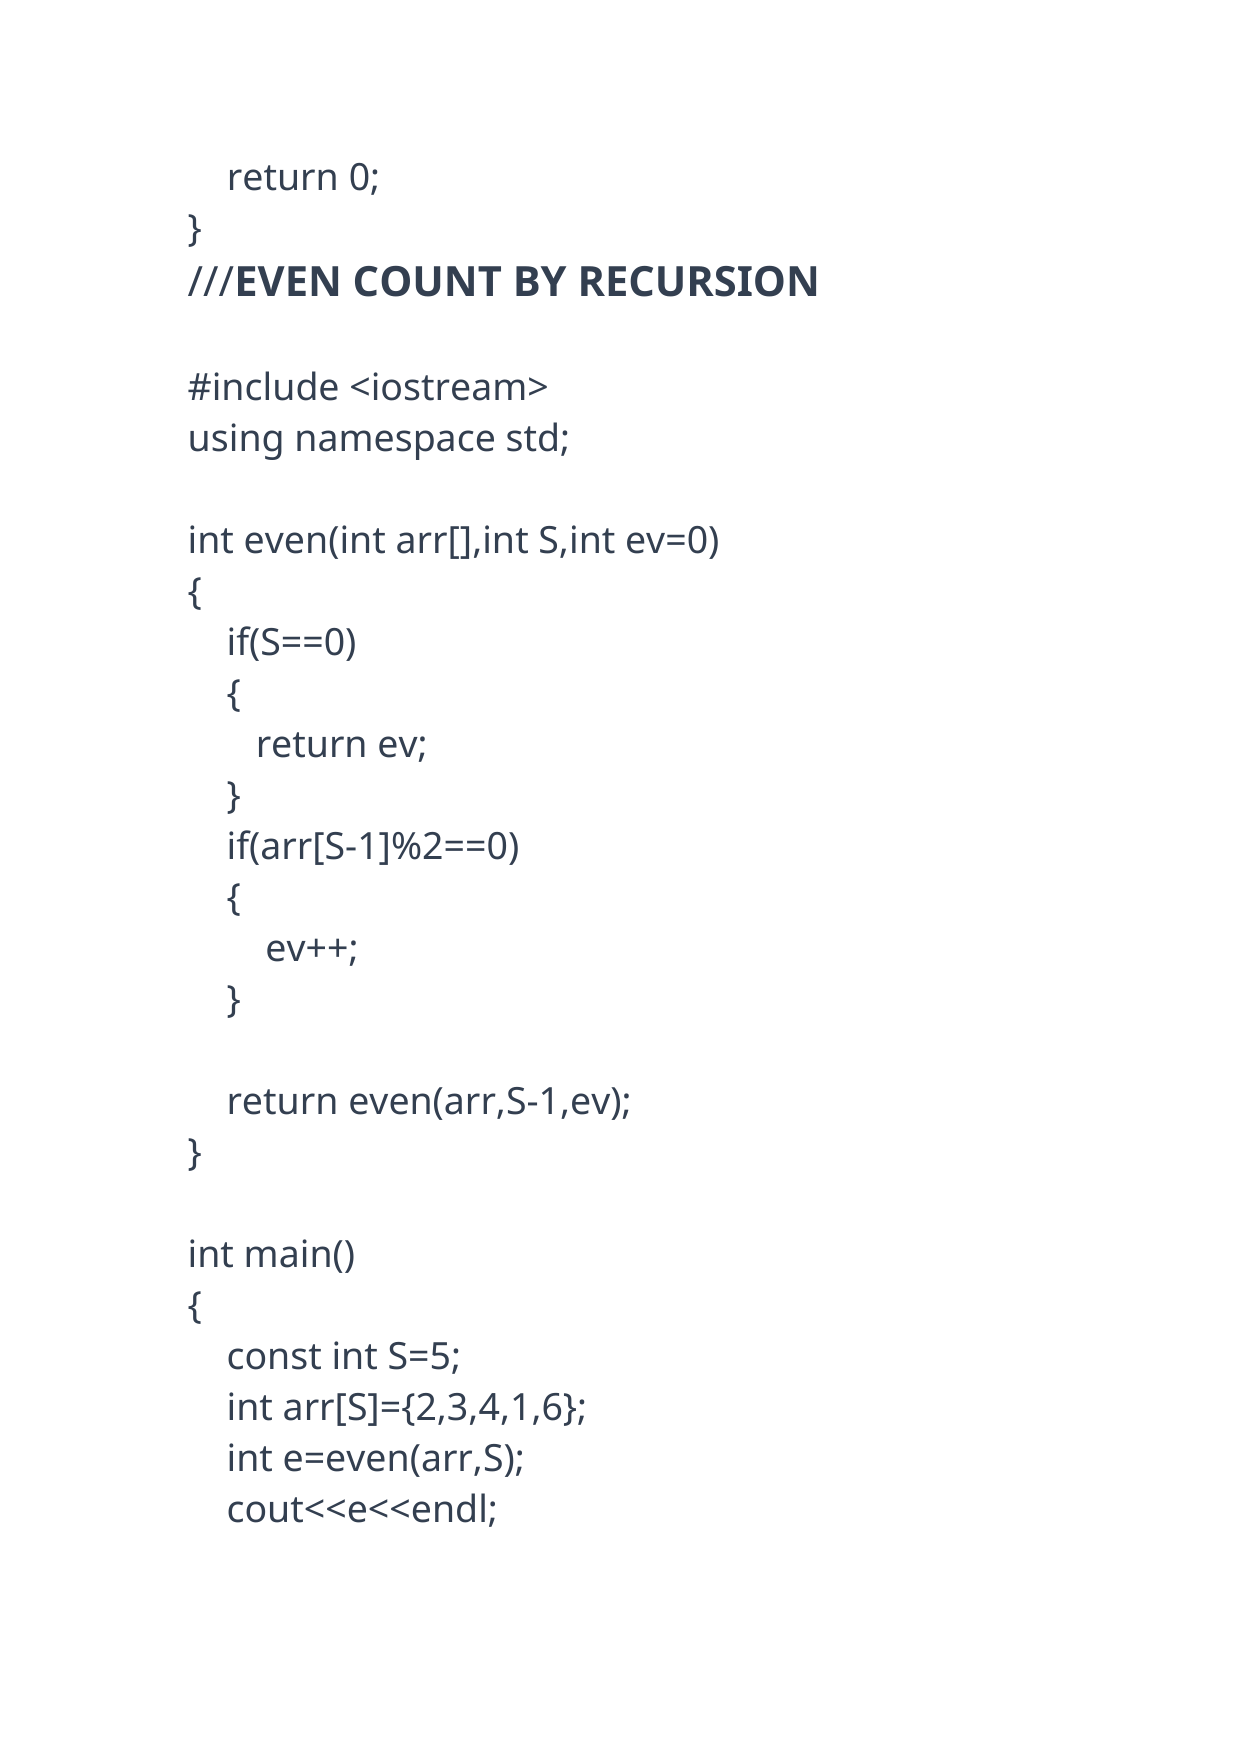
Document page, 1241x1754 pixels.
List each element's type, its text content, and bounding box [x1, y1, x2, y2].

text int main() [187, 1228, 1053, 1279]
text return 0; [187, 150, 1053, 201]
text int arr[S]={2,3,4,1,6}; [187, 1381, 1053, 1432]
text } [187, 1126, 1053, 1177]
text ev++; [187, 921, 1053, 972]
text const int S=5; [187, 1330, 1053, 1381]
text cout<<e<<endl; [187, 1483, 1053, 1534]
text if(arr[S-1]%2==0) [187, 819, 1053, 870]
text return even(arr,S-1,ev); [187, 1074, 1053, 1126]
text using namespace std; [187, 411, 1053, 462]
text if(S==0) [187, 615, 1053, 666]
text } [187, 972, 1053, 1023]
text int e=even(arr,S); [187, 1432, 1053, 1483]
text int even(int arr[],int S,int ev=0) [187, 513, 1053, 564]
text { [187, 1279, 1053, 1330]
text #include <iostream> [187, 360, 1053, 411]
text { [187, 666, 1053, 717]
text } [187, 201, 1053, 252]
text { [187, 564, 1053, 615]
text } [187, 768, 1053, 819]
text return ev; [187, 717, 1053, 768]
text ///EVEN COUNT BY RECURSION [187, 252, 1053, 309]
text { [187, 870, 1053, 921]
